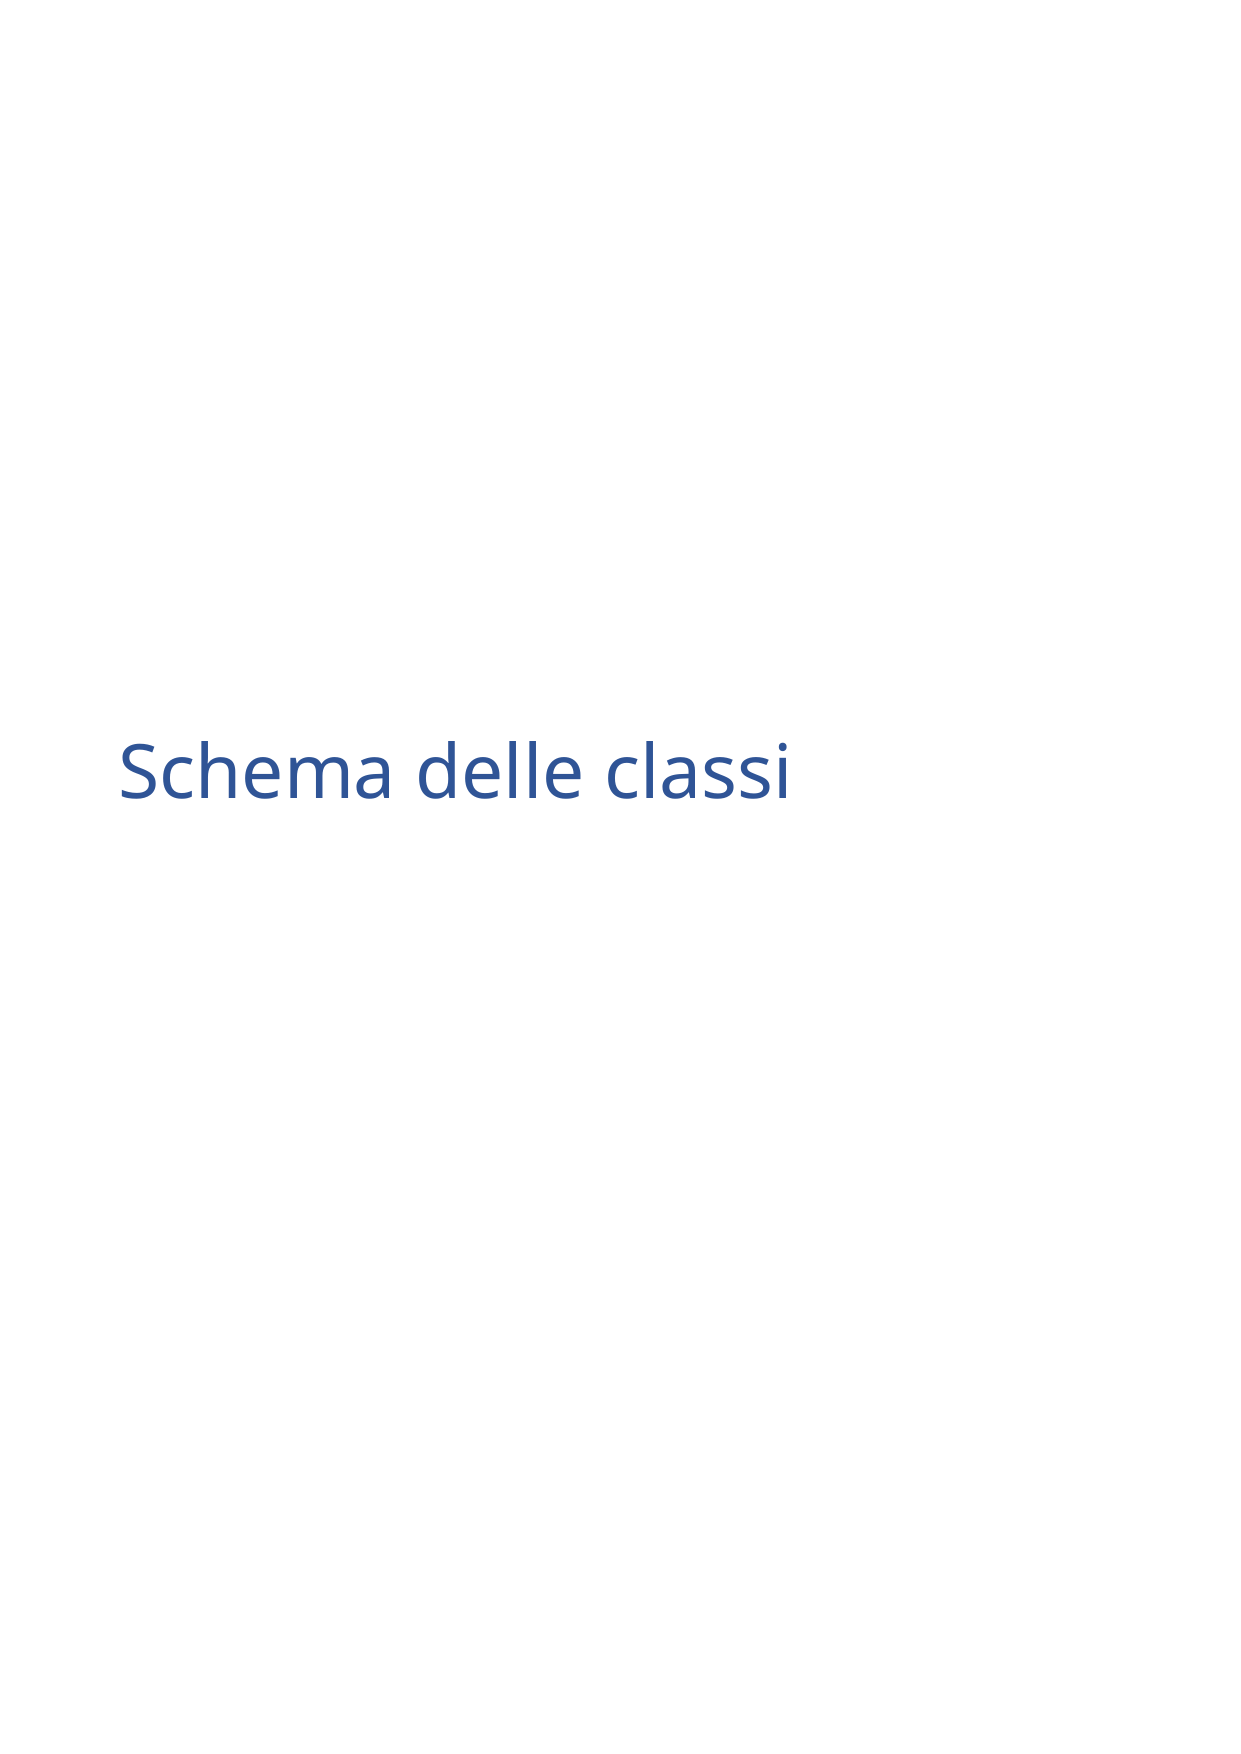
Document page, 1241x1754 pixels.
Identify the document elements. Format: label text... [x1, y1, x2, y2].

subtitle Schema delle classi [118, 718, 1122, 821]
